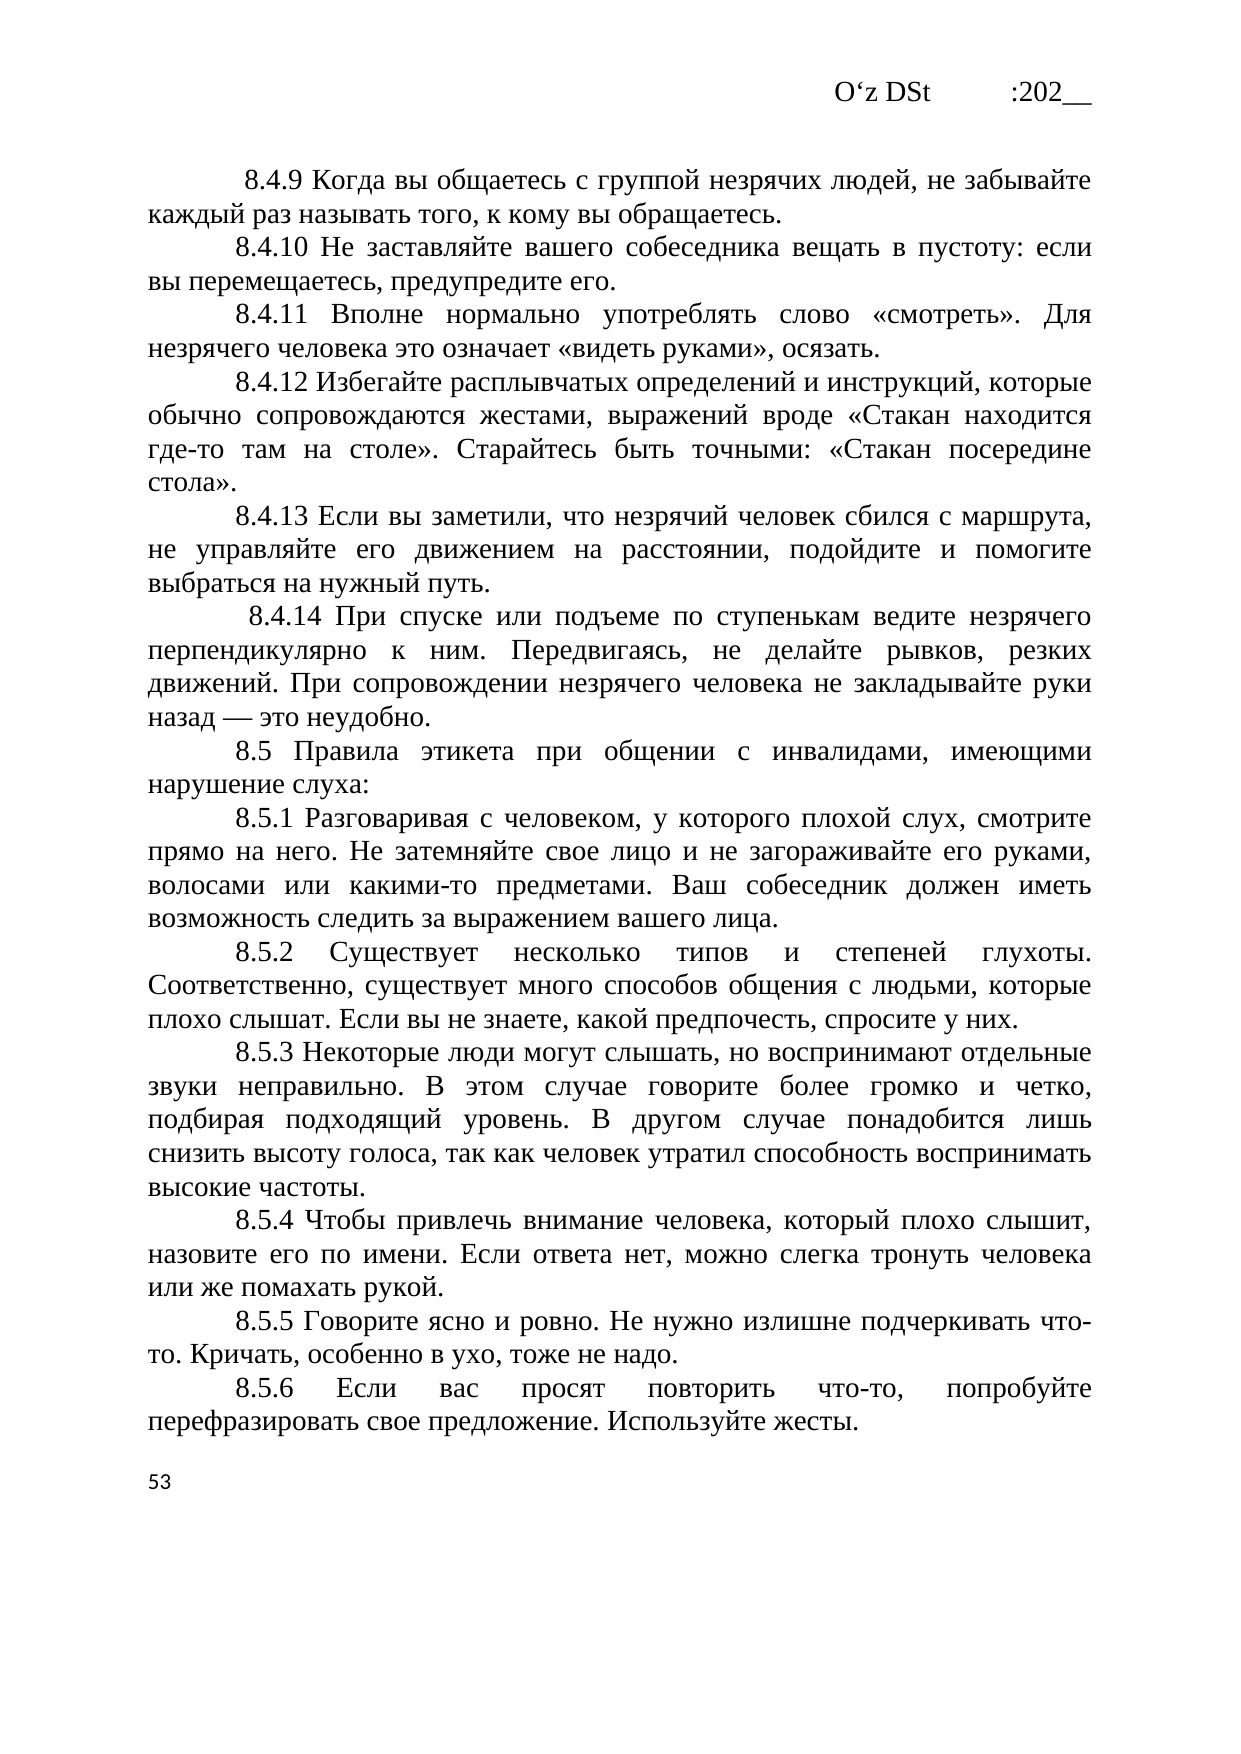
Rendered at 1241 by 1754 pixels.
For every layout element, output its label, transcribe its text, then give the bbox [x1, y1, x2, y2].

text 8.5.5 Говорите ясно и ровно. Не нужно излишне подчеркивать что-то. Кричать, особенно в ухо, тоже не надо. [148, 1303, 1093, 1370]
text 8.5.6 Если вас просят повторить что-то, попробуйте перефразировать свое предложение. Используйте жесты. [148, 1370, 1093, 1437]
text 8.5 Правила этикета при общении с инвалидами, имеющими нарушение слуха: [148, 733, 1093, 800]
text 8.5.1 Разговаривая с человеком, у которого плохой слух, смотрите прямо на него. Не затемняйте свое лицо и не загораживайте его руками, волосами или какими-то предметами. Ваш собеседник должен иметь возможность следить за выражением вашего лица. [148, 800, 1093, 934]
text 8.5.2 Существует несколько типов и степеней глухоты. Соответственно, существует много способов общения с людьми, которые плохо слышат. Если вы не знаете, какой предпочесть, спросите у них. [148, 934, 1093, 1035]
text 8.4.11 Вполне нормально употреблять слово «смотреть». Для незрячего человека это означает «видеть руками», осязать. [148, 297, 1093, 364]
text 8.4.13 Если вы заметили, что незрячий человек сбился с маршрута, не управляйте его движением на расстоянии, подойдите и помогите выбраться на нужный путь. [148, 498, 1093, 599]
text 8.5.4 Чтобы привлечь внимание человека, который плохо слышит, назовите его по имени. Если ответа нет, можно слегка тронуть человека или же помахать рукой. [148, 1203, 1093, 1303]
text 8.4.9 Когда вы общаетесь с группой незрячих людей, не забывайте каждый раз называть того, к кому вы обращаетесь. [148, 163, 1093, 230]
text 8.4.10 Не заставляйте вашего собеседника вещать в пустоту: если вы перемещаетесь, предупредите его. [148, 230, 1093, 297]
text 8.5.3 Некоторые люди могут слышать, но воспринимают отдельные звуки неправильно. В этом случае говорите более громко и четко, подбирая подходящий уровень. В другом случае понадобится лишь снизить высоту голоса, так как человек утратил способность воспринимать высокие частоты. [148, 1035, 1093, 1203]
text 8.4.12 Избегайте расплывчатых определений и инструкций, которые обычно сопровождаются жестами, выражений вроде «Стакан находится где-то там на столе». Старайтесь быть точными: «Стакан посередине стола». [148, 364, 1093, 498]
text 8.4.14 При спуске или подъеме по ступенькам ведите незрячего перпендикулярно к ним. Передвигаясь, не делайте рывков, резких движений. При сопровождении незрячего человека не закладывайте руки назад — это неудобно. [148, 599, 1093, 733]
